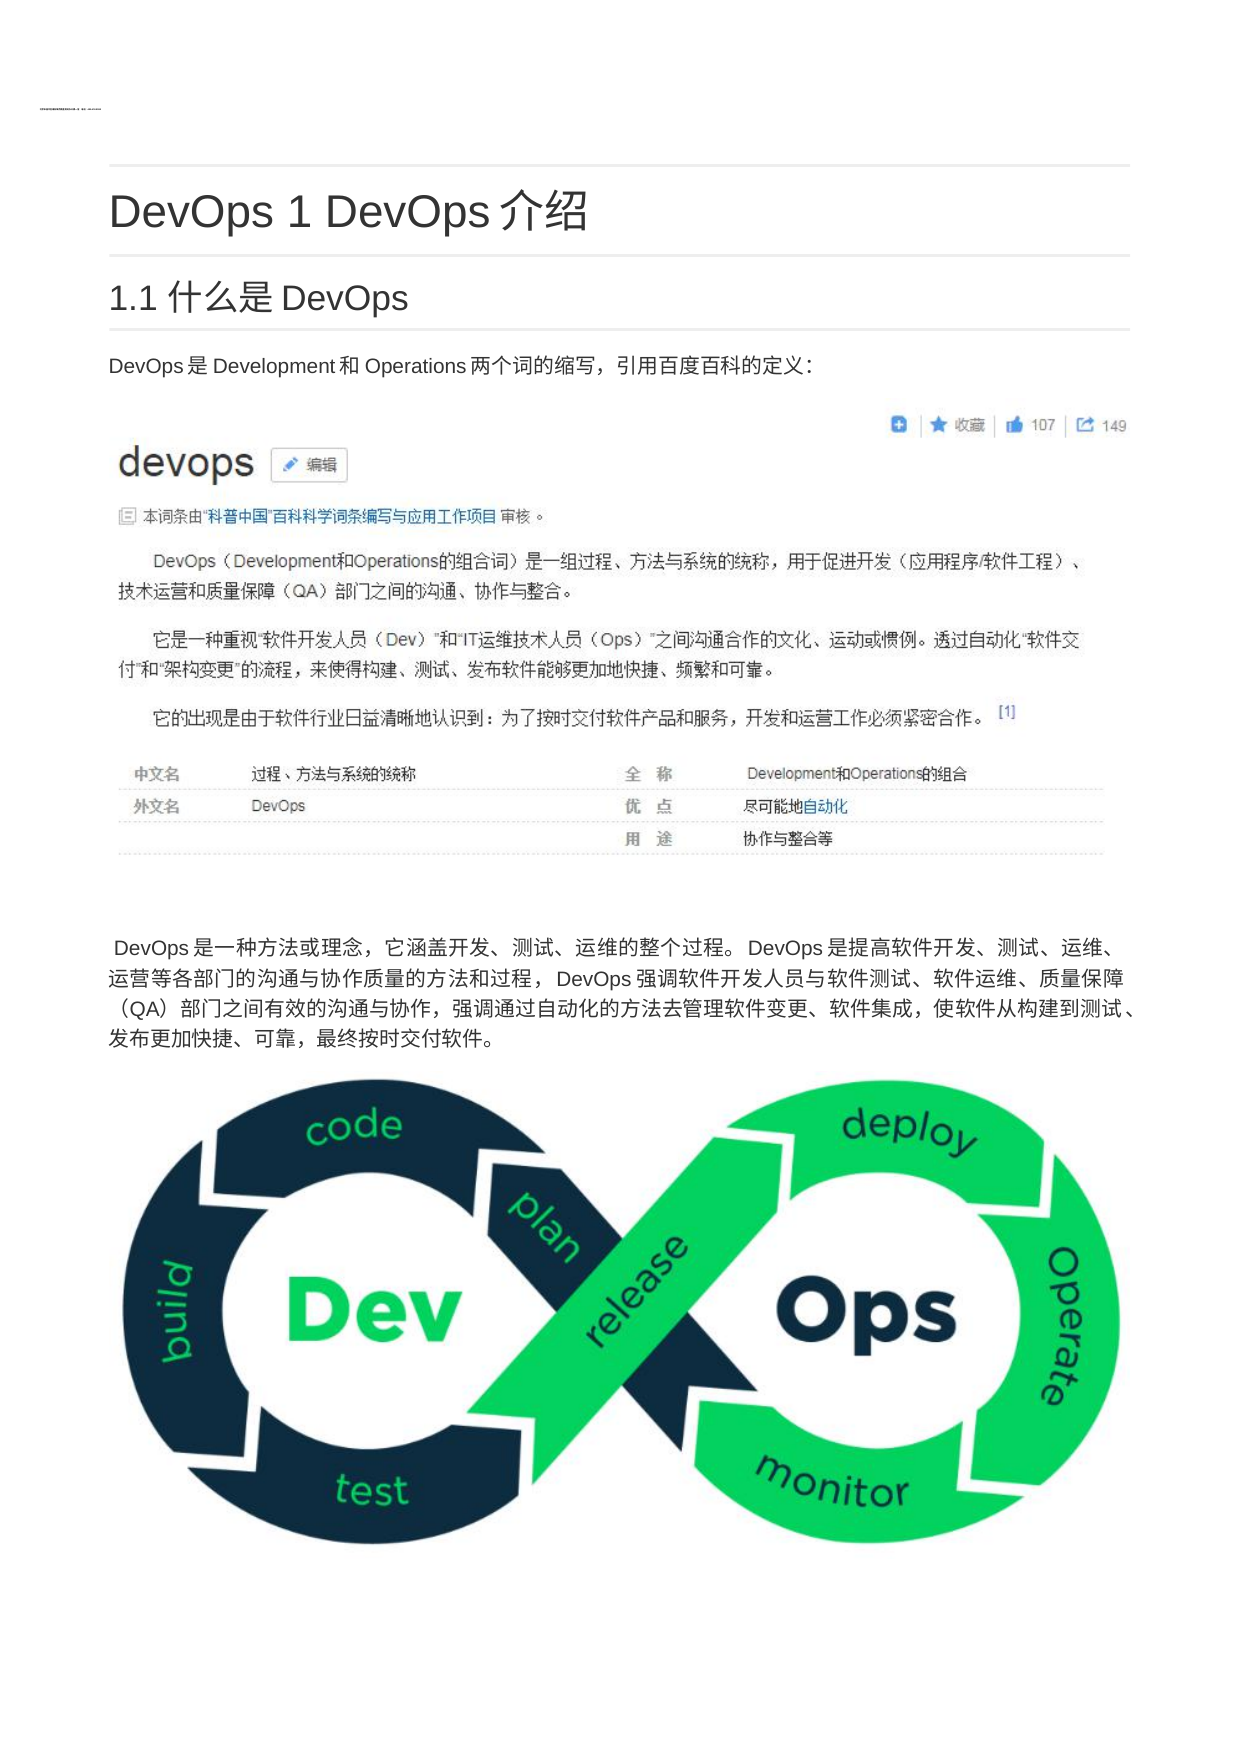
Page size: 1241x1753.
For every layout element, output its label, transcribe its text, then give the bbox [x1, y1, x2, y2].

text DevOps是Development和Operations两个词的缩写，引用百度百科的定义： [108, 351, 1126, 379]
text DevOps 1 DevOps介绍 [108, 166, 746, 243]
picture [109, 398, 1130, 866]
text DevOps是一种方法或理念，它涵盖开发、测试、运维的整个过程。DevOps是提高软件开发、测试、运维、运营等各部门的沟通与协作质量的方法和过程，DevOps强调软件开发人员与软件测试、软件运维、质量保障（QA）部门之间有效的沟通与协作，强调通过自动化的方法去管理软件变更、软件集成，使软件从构建到测试、发布更加快捷、可靠，最终按时交付软件。 [108, 932, 1126, 1052]
picture [109, 1071, 1130, 1559]
text 1.1 什么是DevOps [108, 273, 1126, 320]
